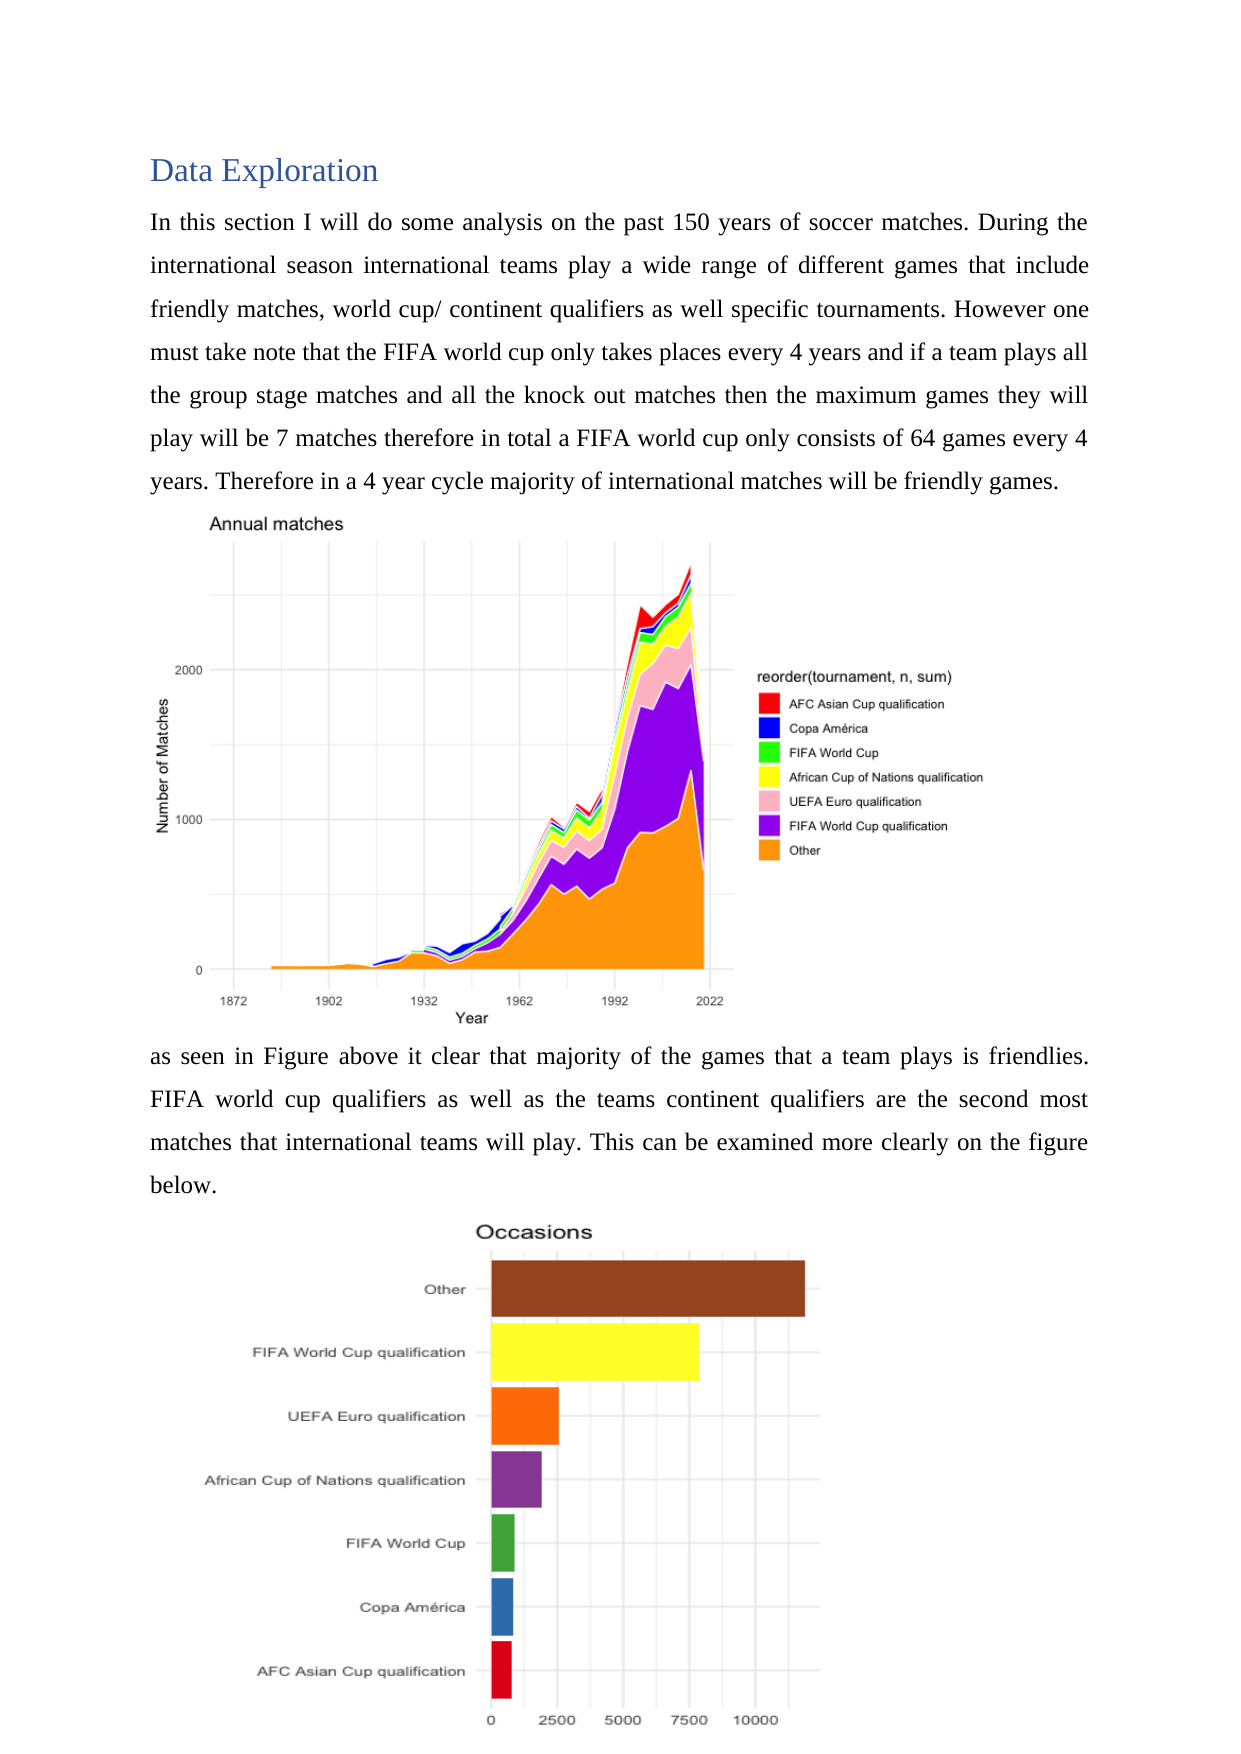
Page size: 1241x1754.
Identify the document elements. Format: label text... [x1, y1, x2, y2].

text In this section I will do some analysis on the past 150 years of soccer matches. During the international season international teams play a wide range of different games that include friendly matches, world cup/ continent qualifiers as well specific tournaments. However one must take note that the FIFA world cup only takes places every 4 years and if a team plays all the group stage matches and all the knock out matches then the maximum games they will play will be 7 matches therefore in total a FIFA world cup only consists of 64 games every 4 years. Therefore in a 4 year cycle majority of international matches will be friendly games. [150, 207, 1090, 495]
picture [150, 509, 996, 1033]
picture [170, 1217, 830, 1751]
text as seen in Figure above it clear that majority of the games that a team plays is friendlies. FIFA world cup qualifiers as well as the teams continent qualifiers are the second most matches that international teams will play. This can be examined more clearly on the figure below. [150, 1041, 1090, 1199]
subtitle Data Exploration [150, 150, 1090, 188]
